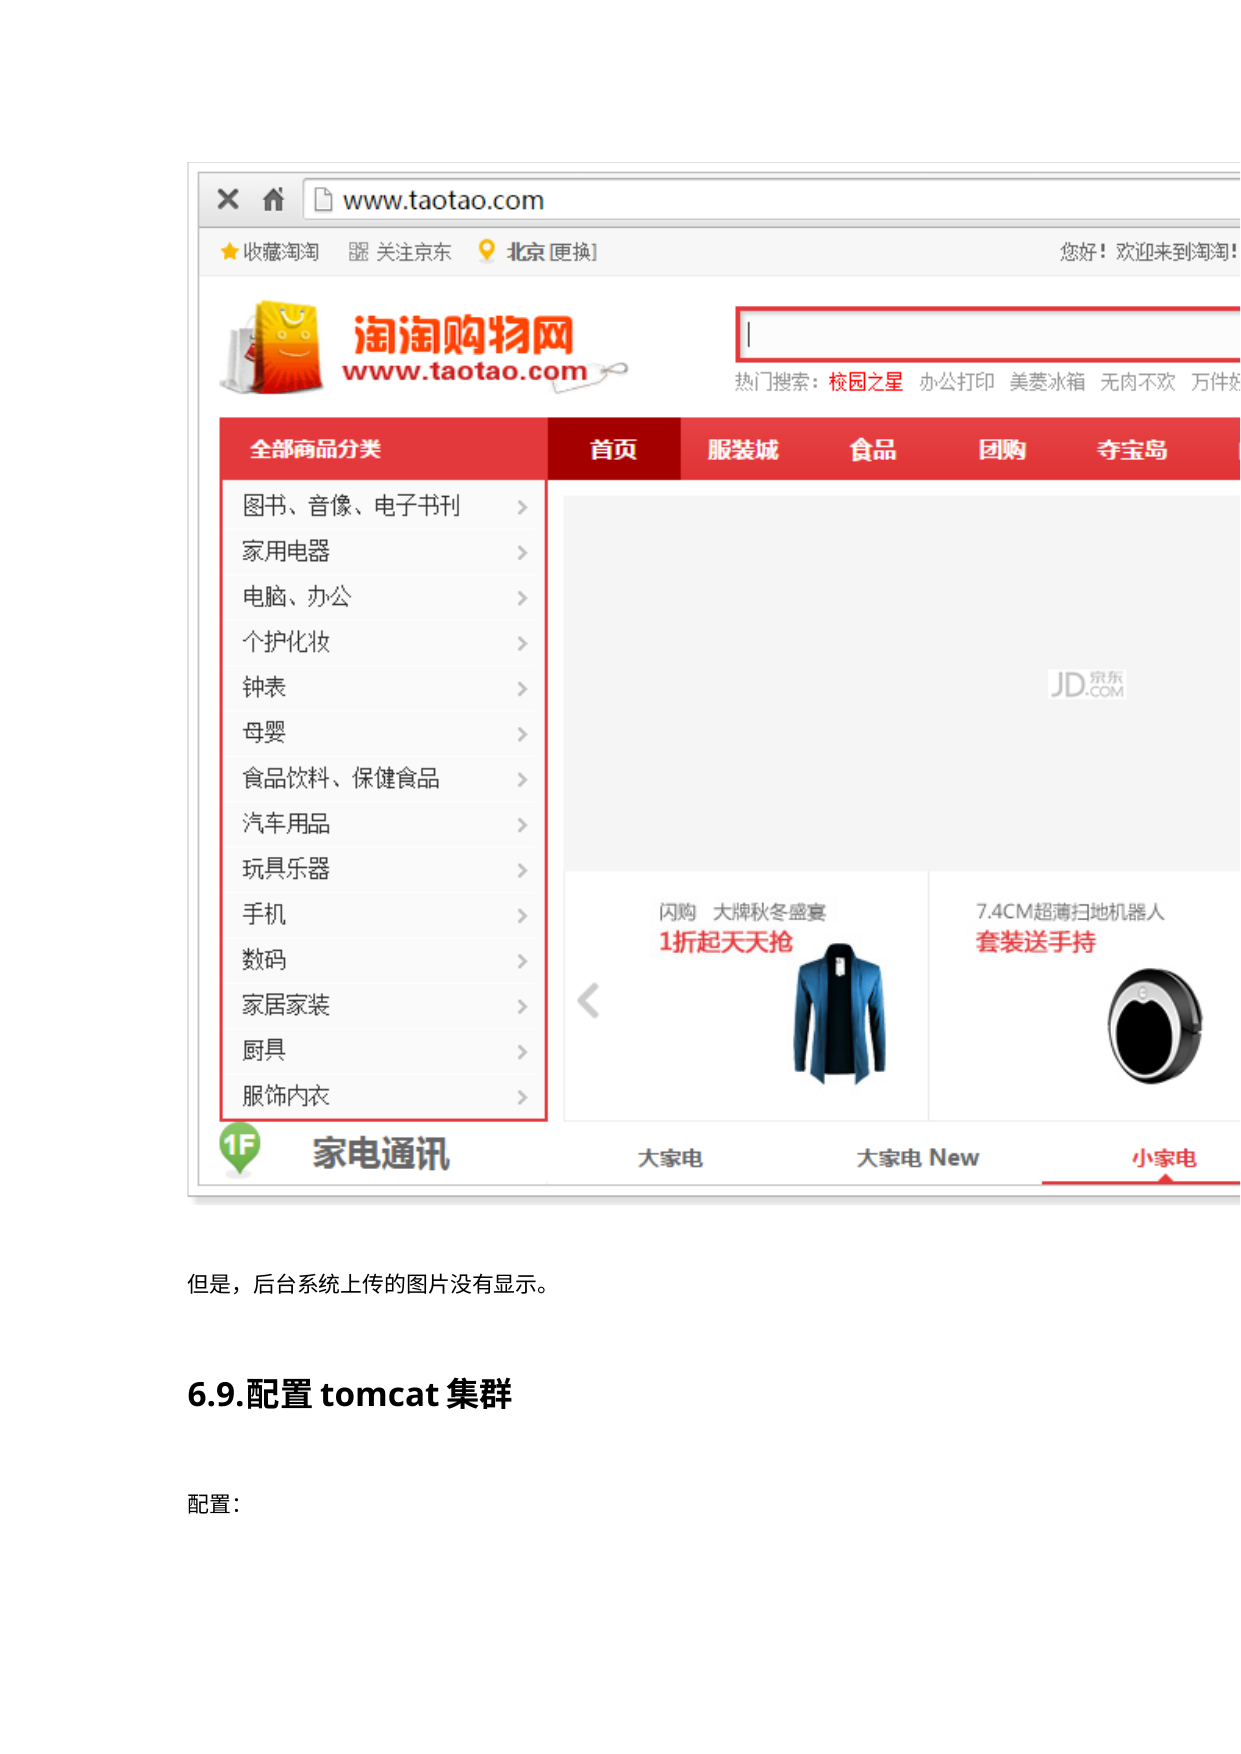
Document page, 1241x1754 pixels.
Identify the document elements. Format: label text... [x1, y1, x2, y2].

text 但是，后台系统上传的图片没有显示。 [187, 1267, 1053, 1299]
subtitle 配置tomcat集群 [187, 1359, 1053, 1424]
picture [187, 162, 1241, 1205]
text 配置： [187, 1486, 1053, 1519]
